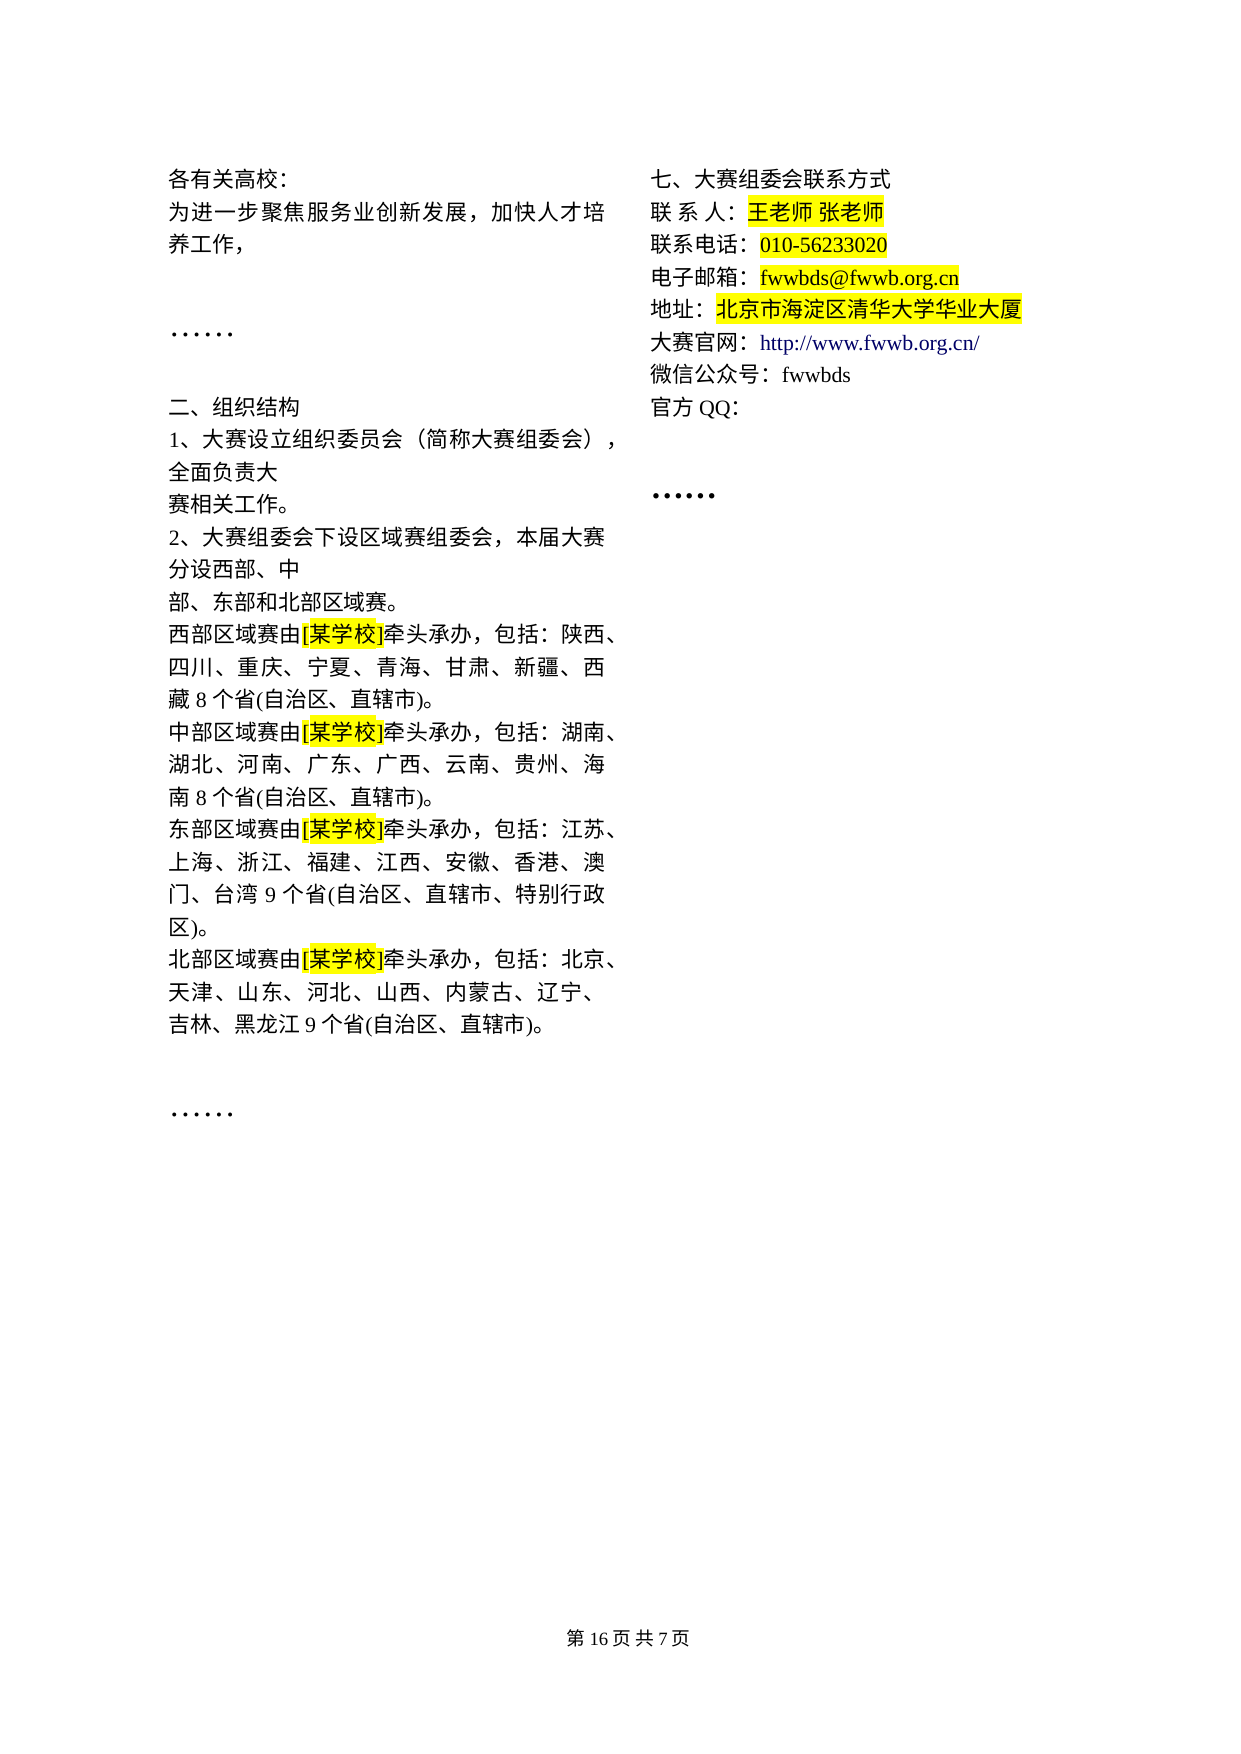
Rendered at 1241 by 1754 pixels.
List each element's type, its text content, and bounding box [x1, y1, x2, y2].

text 西部区域赛由[某学校]牵头承办，包括：陕西、四川、重庆、宁夏、青海、甘肃、新疆、西藏 8 个省(自治区、直辖市)。 [169, 617, 606, 714]
text 为进一步聚焦服务业创新发展，加快人才培养工作， [169, 194, 606, 259]
text 七、大赛组委会联系方式 [650, 162, 1087, 194]
text …… [650, 454, 1087, 519]
text 1、大赛设立组织委员会（简称大赛组委会），全面负责大 [169, 422, 606, 487]
text 二、组织结构 [169, 389, 606, 422]
text 地址：北京市海淀区清华大学华业大厦 [650, 292, 1087, 324]
text 各有关高校： [169, 162, 606, 194]
text 电子邮箱：fwwbds@fwwb.org.cn [650, 259, 1087, 292]
text 中部区域赛由[某学校]牵头承办，包括：湖南、湖北、河南、广东、广西、云南、贵州、海南 8 个省(自治区、直辖市)。 [169, 714, 606, 812]
text …… [169, 1072, 606, 1137]
text …… [169, 292, 606, 357]
text 联 系 人：王老师 张老师 [650, 194, 1087, 227]
text 北部区域赛由[某学校]牵头承办，包括：北京、天津、山东、河北、山西、内蒙古、辽宁、吉林、黑龙江 9 个省(自治区、直辖市)。 [169, 942, 606, 1039]
text 大赛官网：http://www.fwwb.org.cn/ [650, 324, 1087, 357]
text 2、大赛组委会下设区域赛组委会，本届大赛分设西部、中 [169, 519, 606, 584]
text 赛相关工作。 [169, 487, 606, 519]
text 联系电话：010-56233020 [650, 227, 1087, 259]
text 官方 QQ： [650, 389, 1087, 422]
text 部、东部和北部区域赛。 [169, 584, 606, 617]
text 东部区域赛由[某学校]牵头承办，包括：江苏、上海、浙江、福建、江西、安徽、香港、澳门、台湾 9 个省(自治区、直辖市、特别行政区)。 [169, 812, 606, 942]
text 微信公众号：fwwbds [650, 357, 1087, 389]
